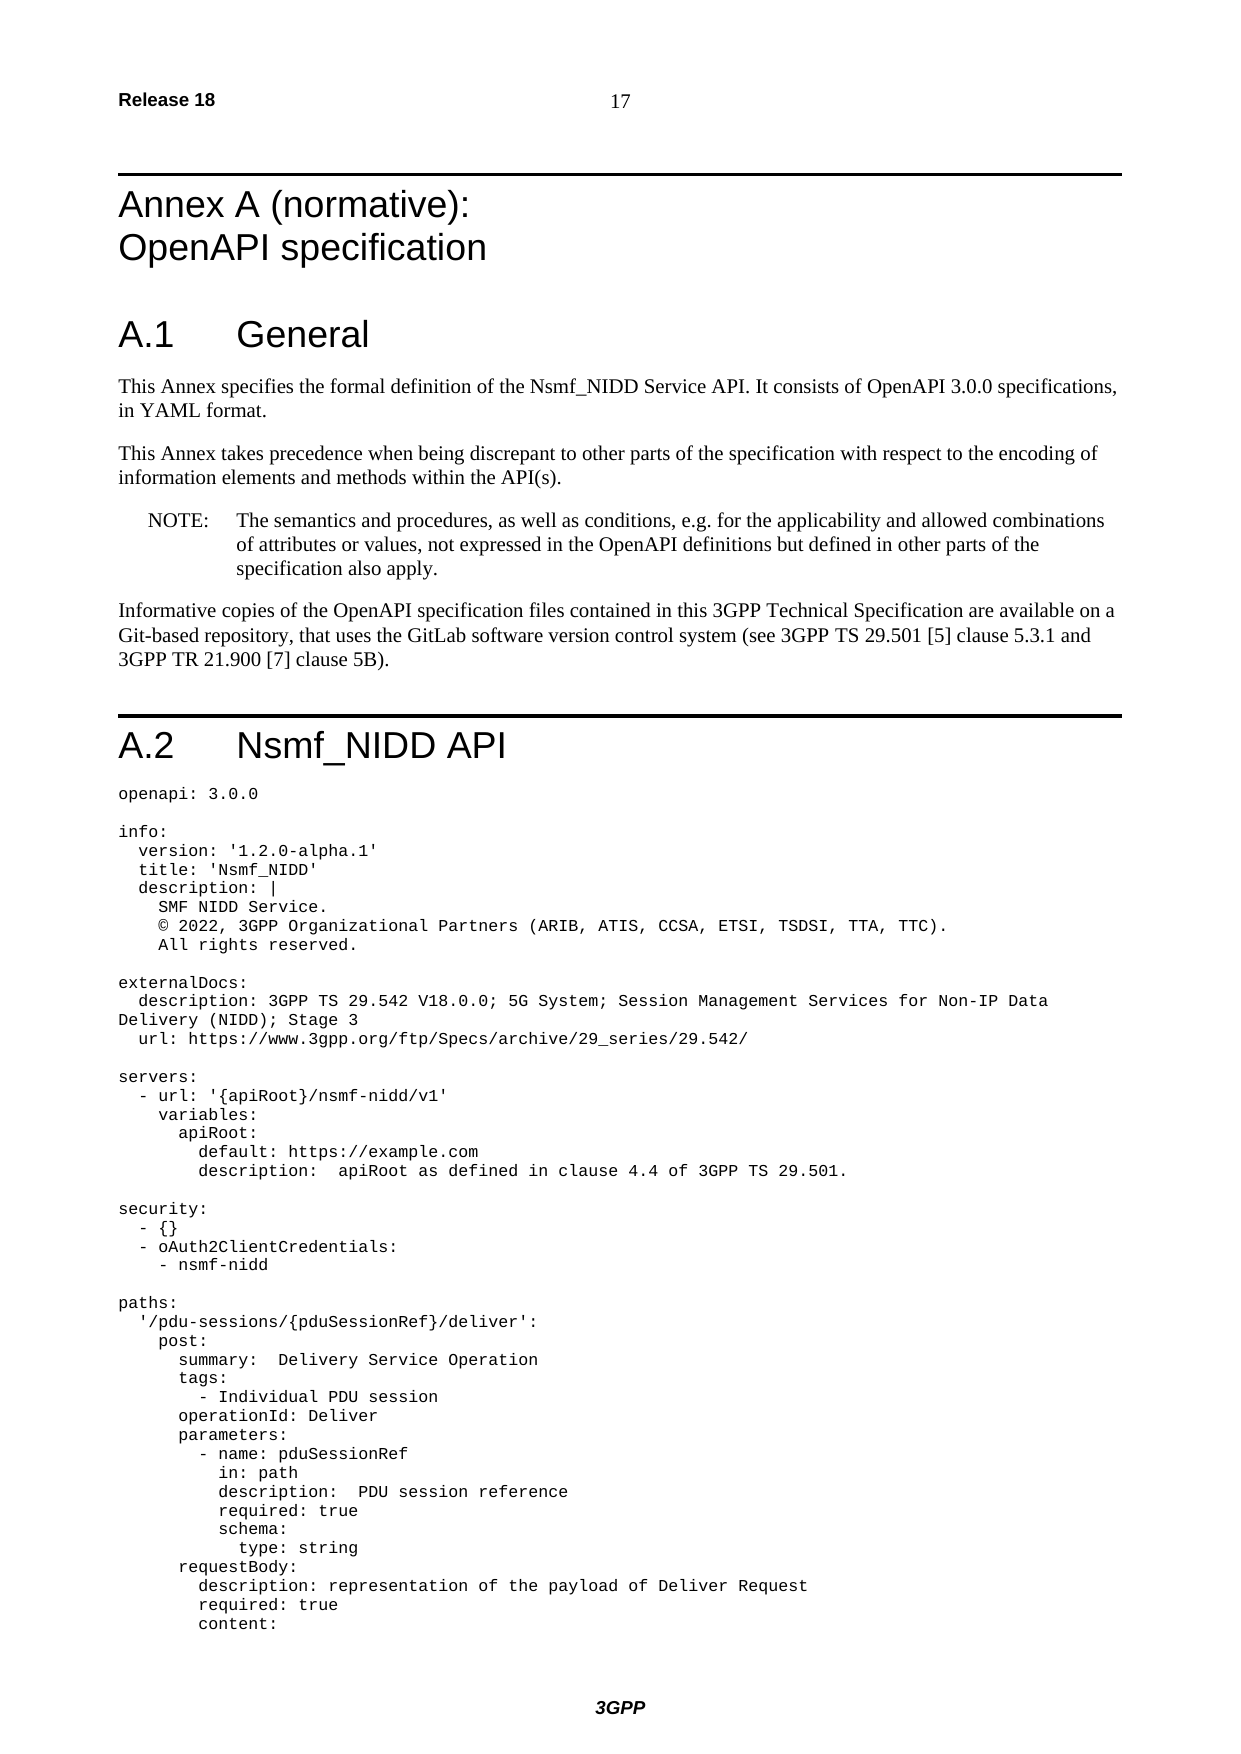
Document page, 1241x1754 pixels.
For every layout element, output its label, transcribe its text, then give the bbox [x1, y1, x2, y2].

text - Individual PDU session [118, 1389, 1122, 1408]
text Informative copies of the OpenAPI specification files contained in this 3GPP Technical Specification are available on a Git-based repository, that uses the GitLab software version control system (see 3GPP TS 29.501 [5] clause 5.3.1 and 3GPP TR 21.900 [7] clause 5B). [118, 598, 1122, 671]
text summary: Delivery Service Operation [118, 1351, 1122, 1370]
text description: representation of the payload of Deliver Request [118, 1577, 1122, 1596]
subtitle Annex A (normative): OpenAPI specification [118, 176, 1122, 268]
text externalDocs: [118, 974, 1122, 993]
text parameters: [118, 1427, 1122, 1446]
text required: true [118, 1596, 1122, 1615]
text url: https://www.3gpp.org/ftp/Specs/archive/29_series/29.542/ [118, 1031, 1122, 1049]
text description: PDU session reference [118, 1483, 1122, 1502]
text This Annex takes precedence when being discrepant to other parts of the specification with respect to the encoding of information elements and methods within the API(s). [118, 441, 1122, 489]
text description: | [118, 880, 1122, 899]
text type: string [118, 1540, 1122, 1559]
text - oAuth2ClientCredentials: [118, 1238, 1122, 1257]
text tags: [118, 1370, 1122, 1389]
text - {} [118, 1219, 1122, 1238]
text This Annex specifies the formal definition of the Nsmf_NIDD Service API. It consists of OpenAPI 3.0.0 specifications, in YAML format. [118, 374, 1122, 422]
text content: [118, 1615, 1122, 1634]
text schema: [118, 1521, 1122, 1540]
text - url: '{apiRoot}/nsmf-nidd/v1' [118, 1087, 1122, 1106]
text operationId: Deliver [118, 1408, 1122, 1427]
text NOTE: The semantics and procedures, as well as conditions, e.g. for the applicability and allowed combinations of attributes or values, not expressed in the OpenAPI definitions but defined in other parts of the specification also apply. [148, 507, 1122, 580]
text servers: [118, 1068, 1122, 1087]
text apiRoot: [118, 1125, 1122, 1144]
text '/pdu-sessions/{pduSessionRef}/deliver': [118, 1313, 1122, 1332]
subtitle A.2 Nsmf_NIDD API [118, 718, 1122, 767]
text - name: pduSessionRef [118, 1446, 1122, 1464]
text requestBody: [118, 1559, 1122, 1577]
text description: apiRoot as defined in clause 4.4 of 3GPP TS 29.501. [118, 1163, 1122, 1182]
text © 2022, 3GPP Organizational Partners (ARIB, ATIS, CCSA, ETSI, TSDSI, TTA, TTC). [118, 918, 1122, 936]
text paths: [118, 1295, 1122, 1313]
text variables: [118, 1106, 1122, 1125]
text version: '1.2.0-alpha.1' [118, 842, 1122, 861]
text required: true [118, 1502, 1122, 1521]
text - nsmf-nidd [118, 1257, 1122, 1276]
subtitle A.1 General [118, 302, 1122, 355]
text security: [118, 1200, 1122, 1219]
text default: https://example.com [118, 1144, 1122, 1163]
text All rights reserved. [118, 936, 1122, 955]
text description: 3GPP TS 29.542 V18.0.0; 5G System; Session Management Services for Non-IP Data Delivery (NIDD); Stage 3 [118, 993, 1122, 1031]
text in: path [118, 1464, 1122, 1483]
text openapi: 3.0.0 [118, 786, 1122, 804]
text SMF NIDD Service. [118, 899, 1122, 918]
text title: 'Nsmf_NIDD' [118, 861, 1122, 880]
text post: [118, 1332, 1122, 1351]
text info: [118, 823, 1122, 842]
